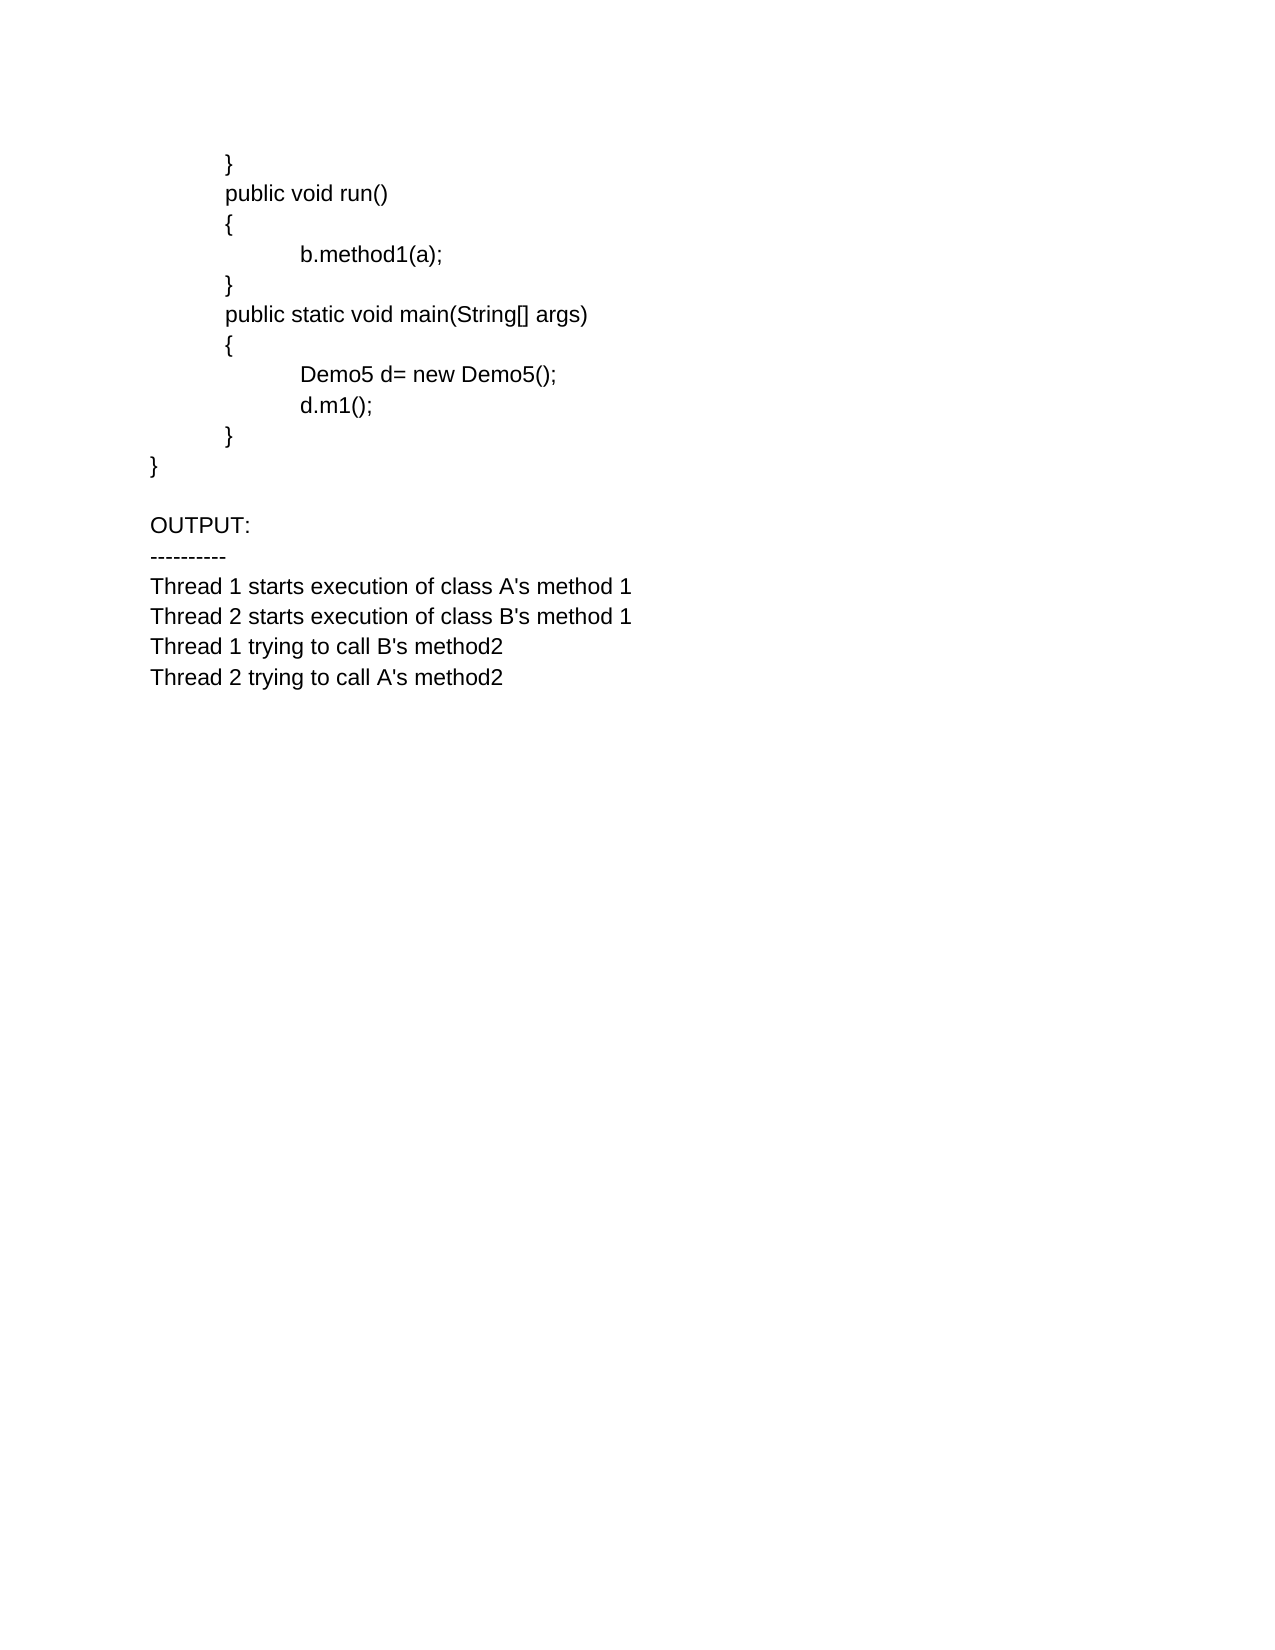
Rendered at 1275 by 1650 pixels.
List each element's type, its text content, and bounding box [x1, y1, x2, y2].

text } [150, 150, 1125, 176]
text } [150, 452, 1125, 478]
text { [150, 210, 1125, 237]
text } [150, 422, 1125, 448]
text Thread 1 trying to call B's method2 [150, 633, 1125, 660]
text Thread 2 trying to call A's method2 [150, 663, 1125, 690]
text Demo5 d= new Demo5(); [150, 361, 1125, 388]
text } [150, 271, 1125, 297]
text OUTPUT: [150, 512, 1125, 539]
text public static void main(String[] args) [150, 301, 1125, 327]
text Thread 1 starts execution of class A's method 1 [150, 573, 1125, 599]
text ---------- [150, 543, 1125, 569]
text Thread 2 starts execution of class B's method 1 [150, 603, 1125, 629]
text b.method1(a); [150, 241, 1125, 267]
text public void run() [150, 180, 1125, 207]
text { [150, 331, 1125, 358]
text d.m1(); [150, 392, 1125, 418]
